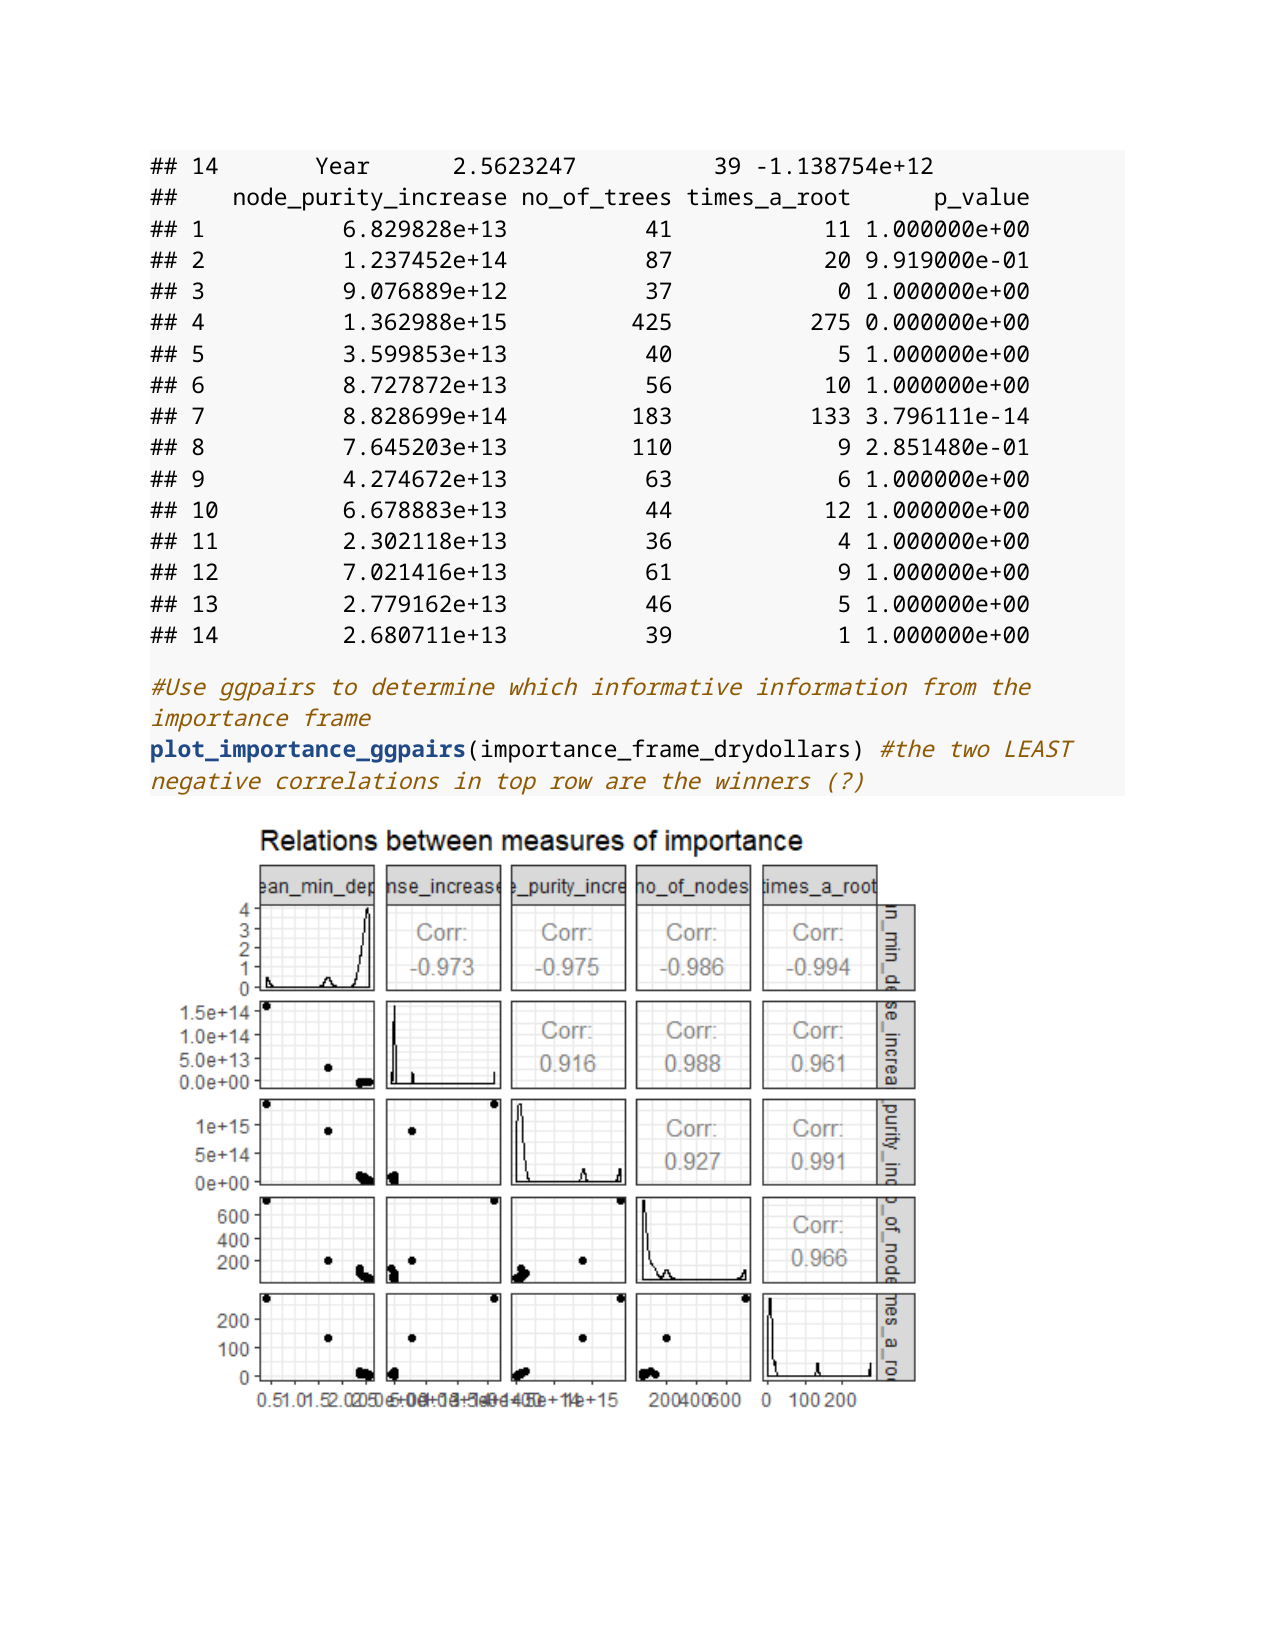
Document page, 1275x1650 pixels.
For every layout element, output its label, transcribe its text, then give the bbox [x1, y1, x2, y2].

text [150, 150, 1125, 650]
picture [168, 816, 927, 1423]
text #Use ggpairs to determine which informative information from the importance frame plot_importance_ggpairs(importance_frame_drydollars) #the two LEAST negative correlations in top row are the winners (?) [150, 671, 1125, 796]
